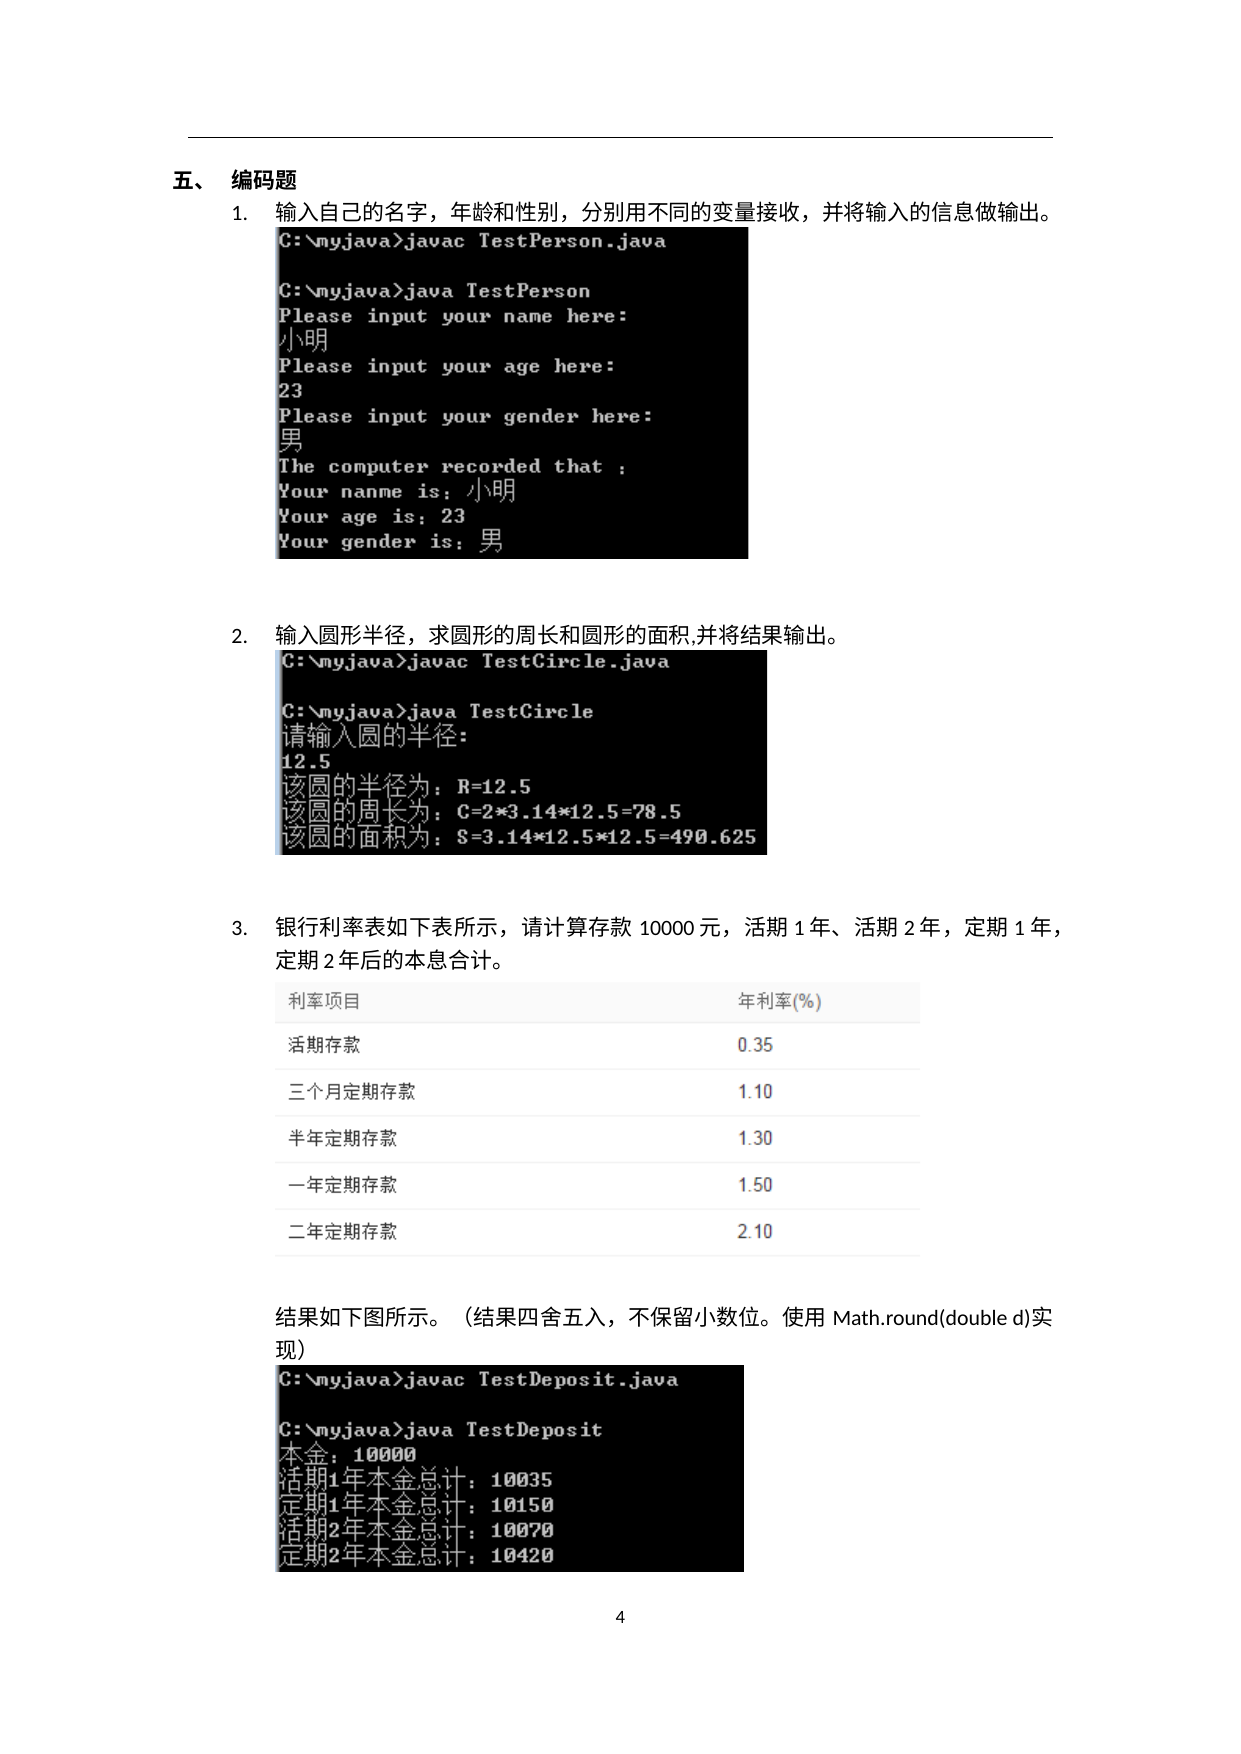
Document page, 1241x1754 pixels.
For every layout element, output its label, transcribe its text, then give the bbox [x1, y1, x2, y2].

list 输入圆形半径，求圆形的周长和圆形的面积,并将结果输出。 [231, 617, 1053, 650]
picture [275, 975, 921, 1268]
list 结果如下图所示。（结果四舍五入，不保留小数位。使用Math.round(double d)实现） [275, 1300, 1053, 1365]
picture [275, 1365, 744, 1572]
picture [275, 227, 749, 559]
picture [275, 650, 768, 855]
list 银行利率表如下表所示，请计算存款10000元，活期1年、活期2年，定期1年，定期2年后的本息合计。 [231, 910, 1053, 975]
list 输入自己的名字，年龄和性别，分别用不同的变量接收，并将输入的信息做输出。 [231, 195, 1053, 227]
list 编码题 [173, 162, 1053, 195]
